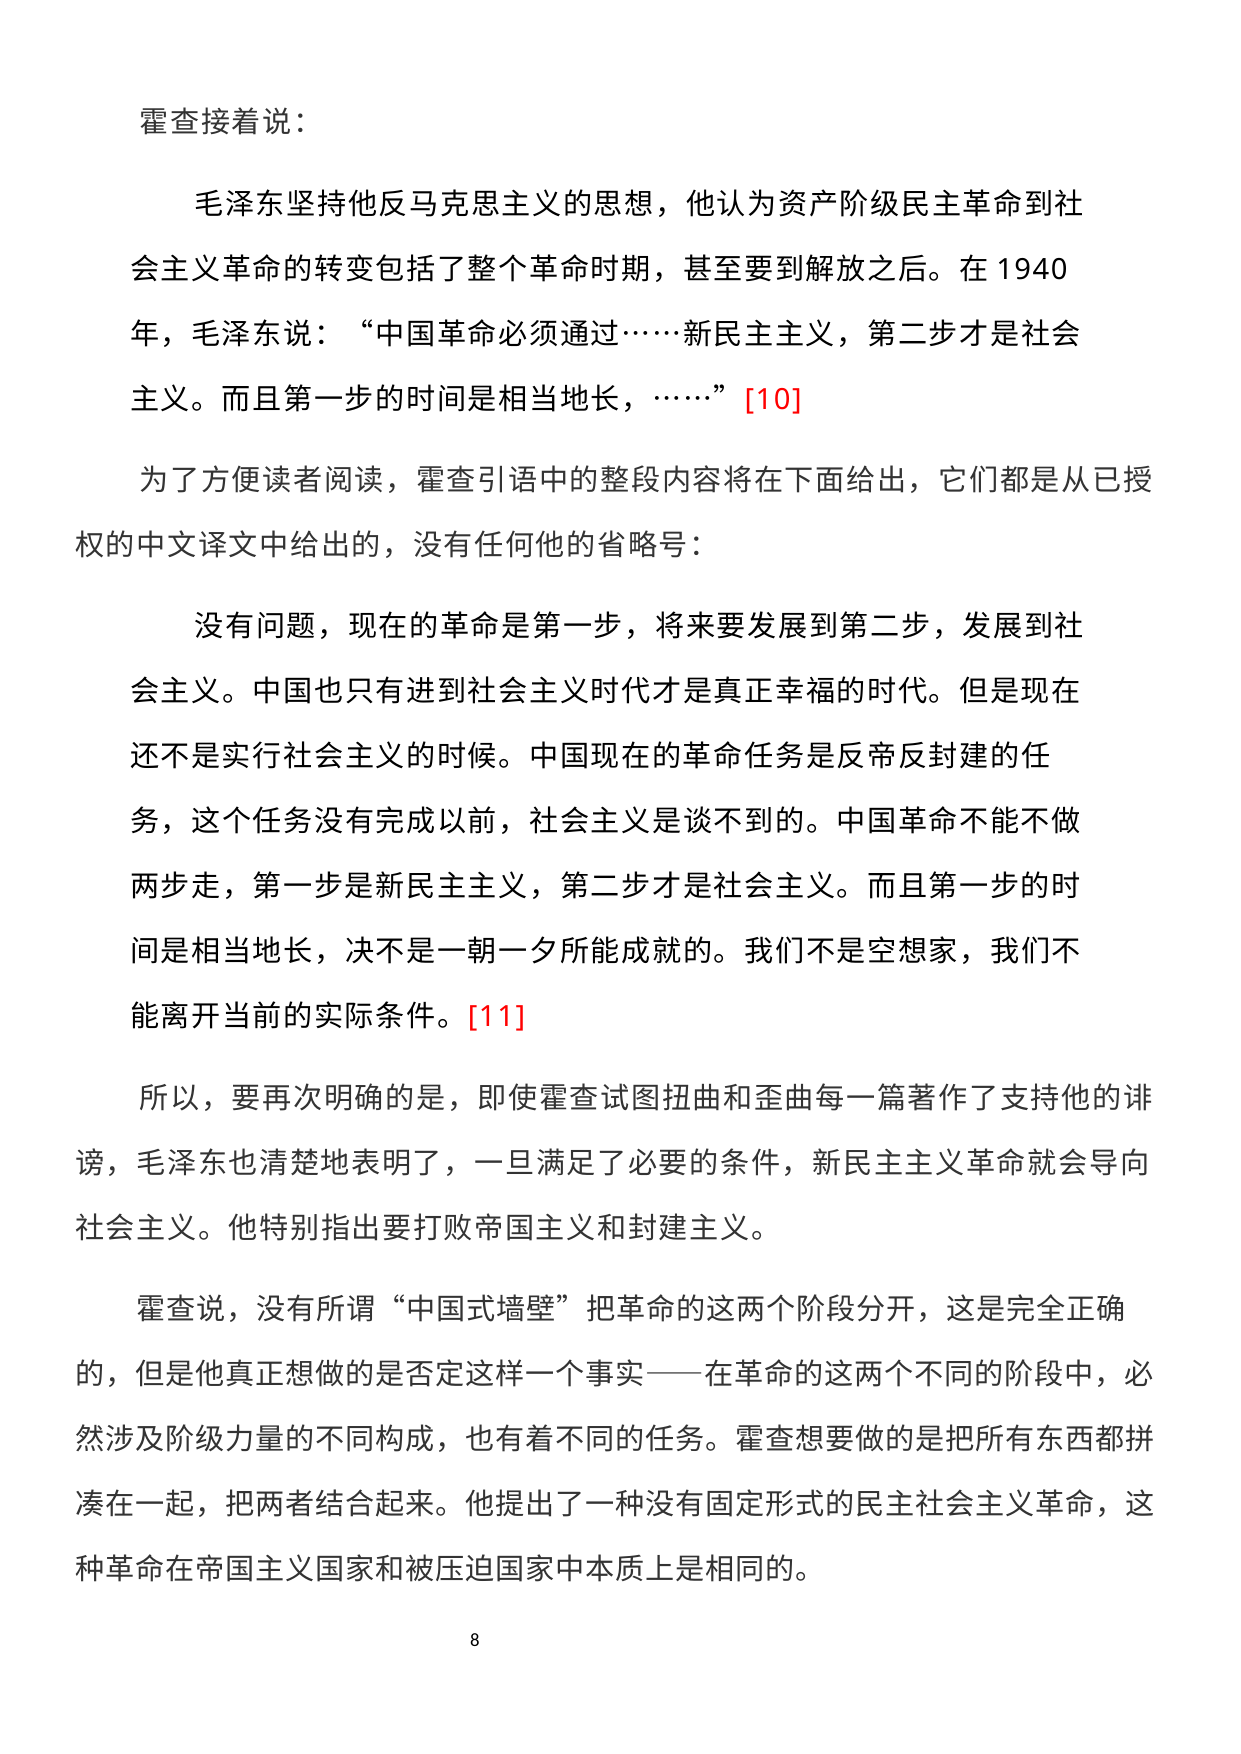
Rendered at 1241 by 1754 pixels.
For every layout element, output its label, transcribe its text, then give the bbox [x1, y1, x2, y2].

text 为了方便读者阅读，霍查引语中的整段内容将在下面给出，它们都是从已授权的中文译文中给出的，没有任何他的省略号： [75, 445, 1165, 575]
text 霍查说，没有所谓“中国式墙壁”把革命的这两个阶段分开，这是完全正确的，但是他真正想做的是否定这样一个事实——在革命的这两个不同的阶段中，必然涉及阶级力量的不同构成，也有着不同的任务。霍查想要做的是把所有东西都拼凑在一起，把两者结合起来。他提出了一种没有固定形式的民主社会主义革命，这种革命在帝国主义国家和被压迫国家中本质上是相同的。 [75, 1274, 1165, 1599]
text 毛泽东坚持他反马克思主义的思想，他认为资产阶级民主革命到社会主义革命的转变包括了整个革命时期，甚至要到解放之后。在1940年，毛泽东说：“中国革命必须通过……新民主主义，第二步才是社会主义。而且第一步的时间是相当地长，……”[10] [130, 169, 1111, 429]
text 霍查接着说： [75, 88, 1165, 153]
text 没有问题，现在的革命是第一步，将来要发展到第二步，发展到社会主义。中国也只有进到社会主义时代才是真正幸福的时代。但是现在还不是实行社会主义的时候。中国现在的革命任务是反帝反封建的任务，这个任务没有完成以前，社会主义是谈不到的。中国革命不能不做两步走，第一步是新民主主义，第二步才是社会主义。而且第一步的时间是相当地长，决不是一朝一夕所能成就的。我们不是空想家，我们不能离开当前的实际条件。[11] [130, 592, 1111, 1047]
text 所以，要再次明确的是，即使霍查试图扭曲和歪曲每一篇著作了支持他的诽谤，毛泽东也清楚地表明了，一旦满足了必要的条件，新民主主义革命就会导向社会主义。他特别指出要打败帝国主义和封建主义。 [75, 1063, 1165, 1258]
